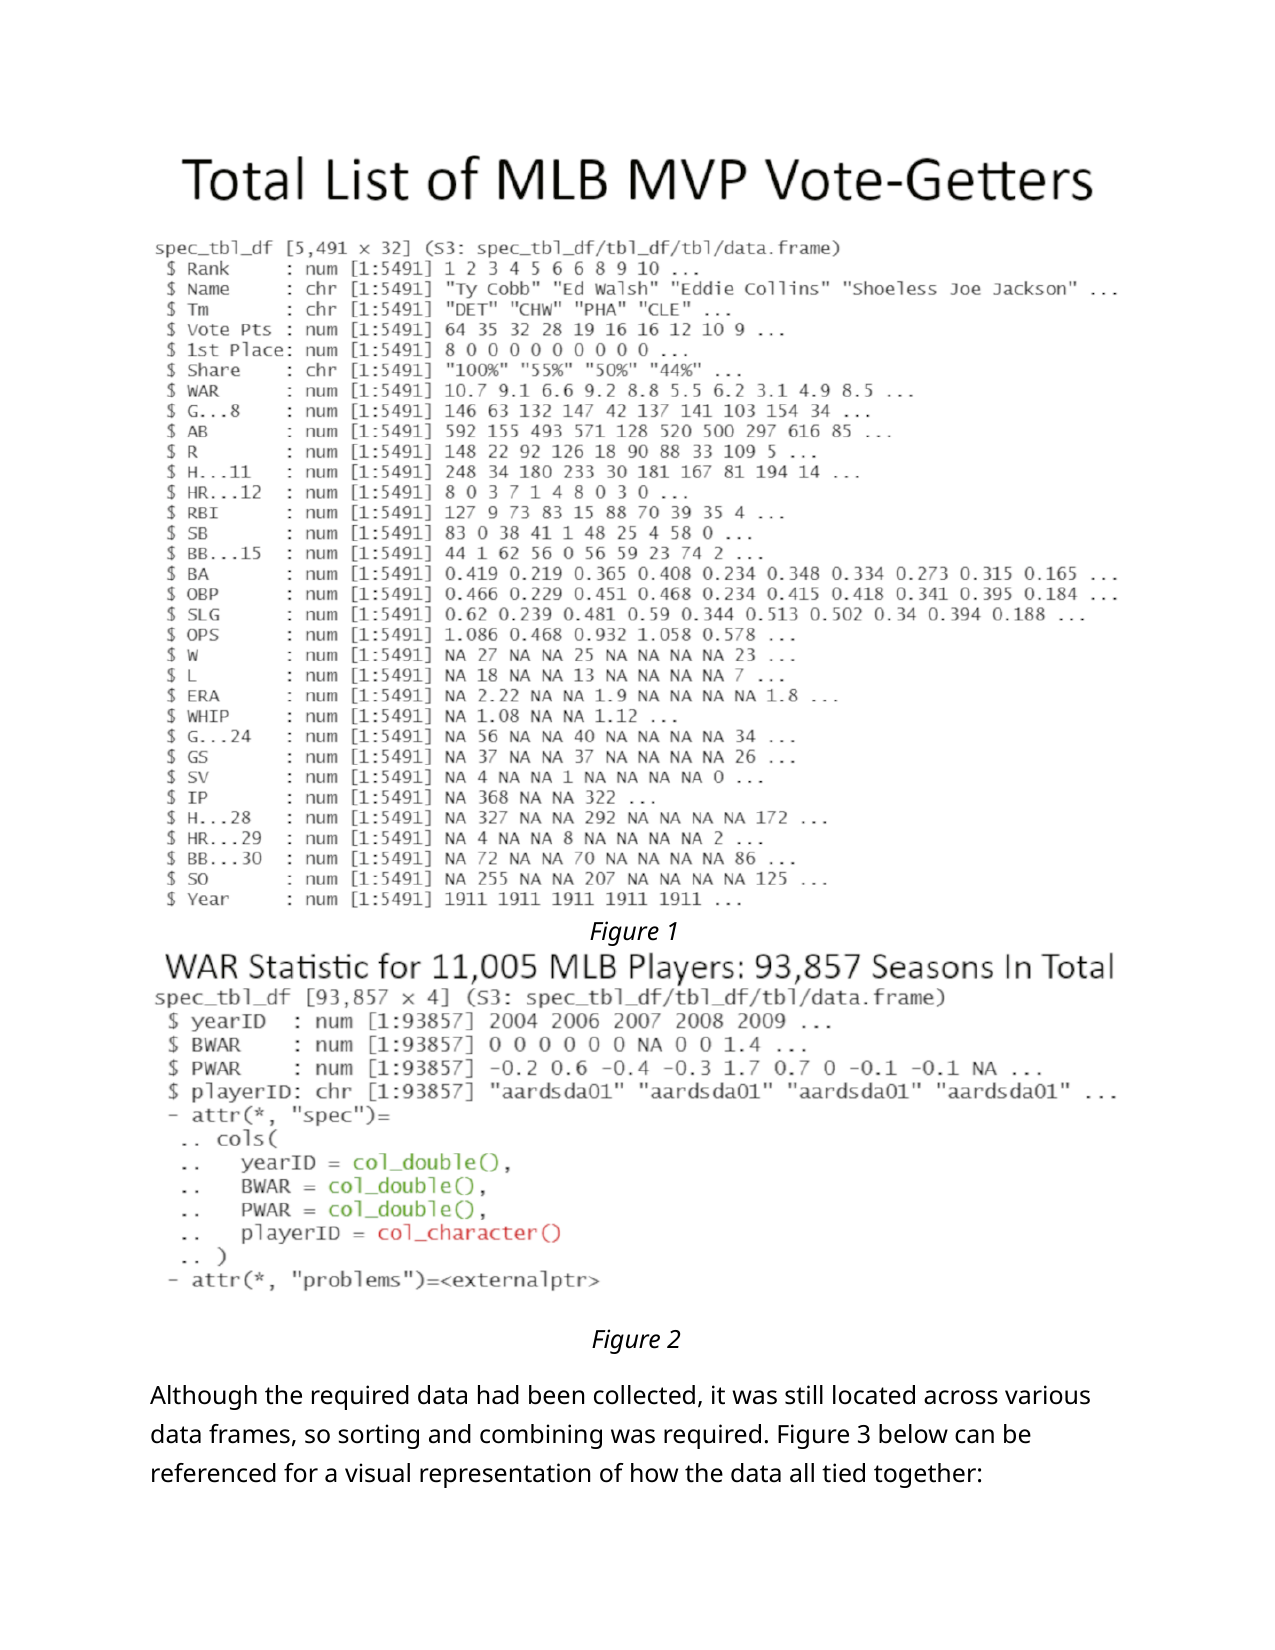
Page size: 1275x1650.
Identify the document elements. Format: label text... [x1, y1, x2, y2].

text Although the required data had been collected, it was still located across various data frames, so sorting and combining was required. Figure 3 below can be referenced for a visual representation of how the data all tied together: [150, 1378, 1125, 1490]
text Figure 1 [150, 914, 1125, 947]
picture [150, 947, 1125, 1294]
picture [150, 150, 1125, 909]
text Figure 2 [150, 1322, 1125, 1356]
